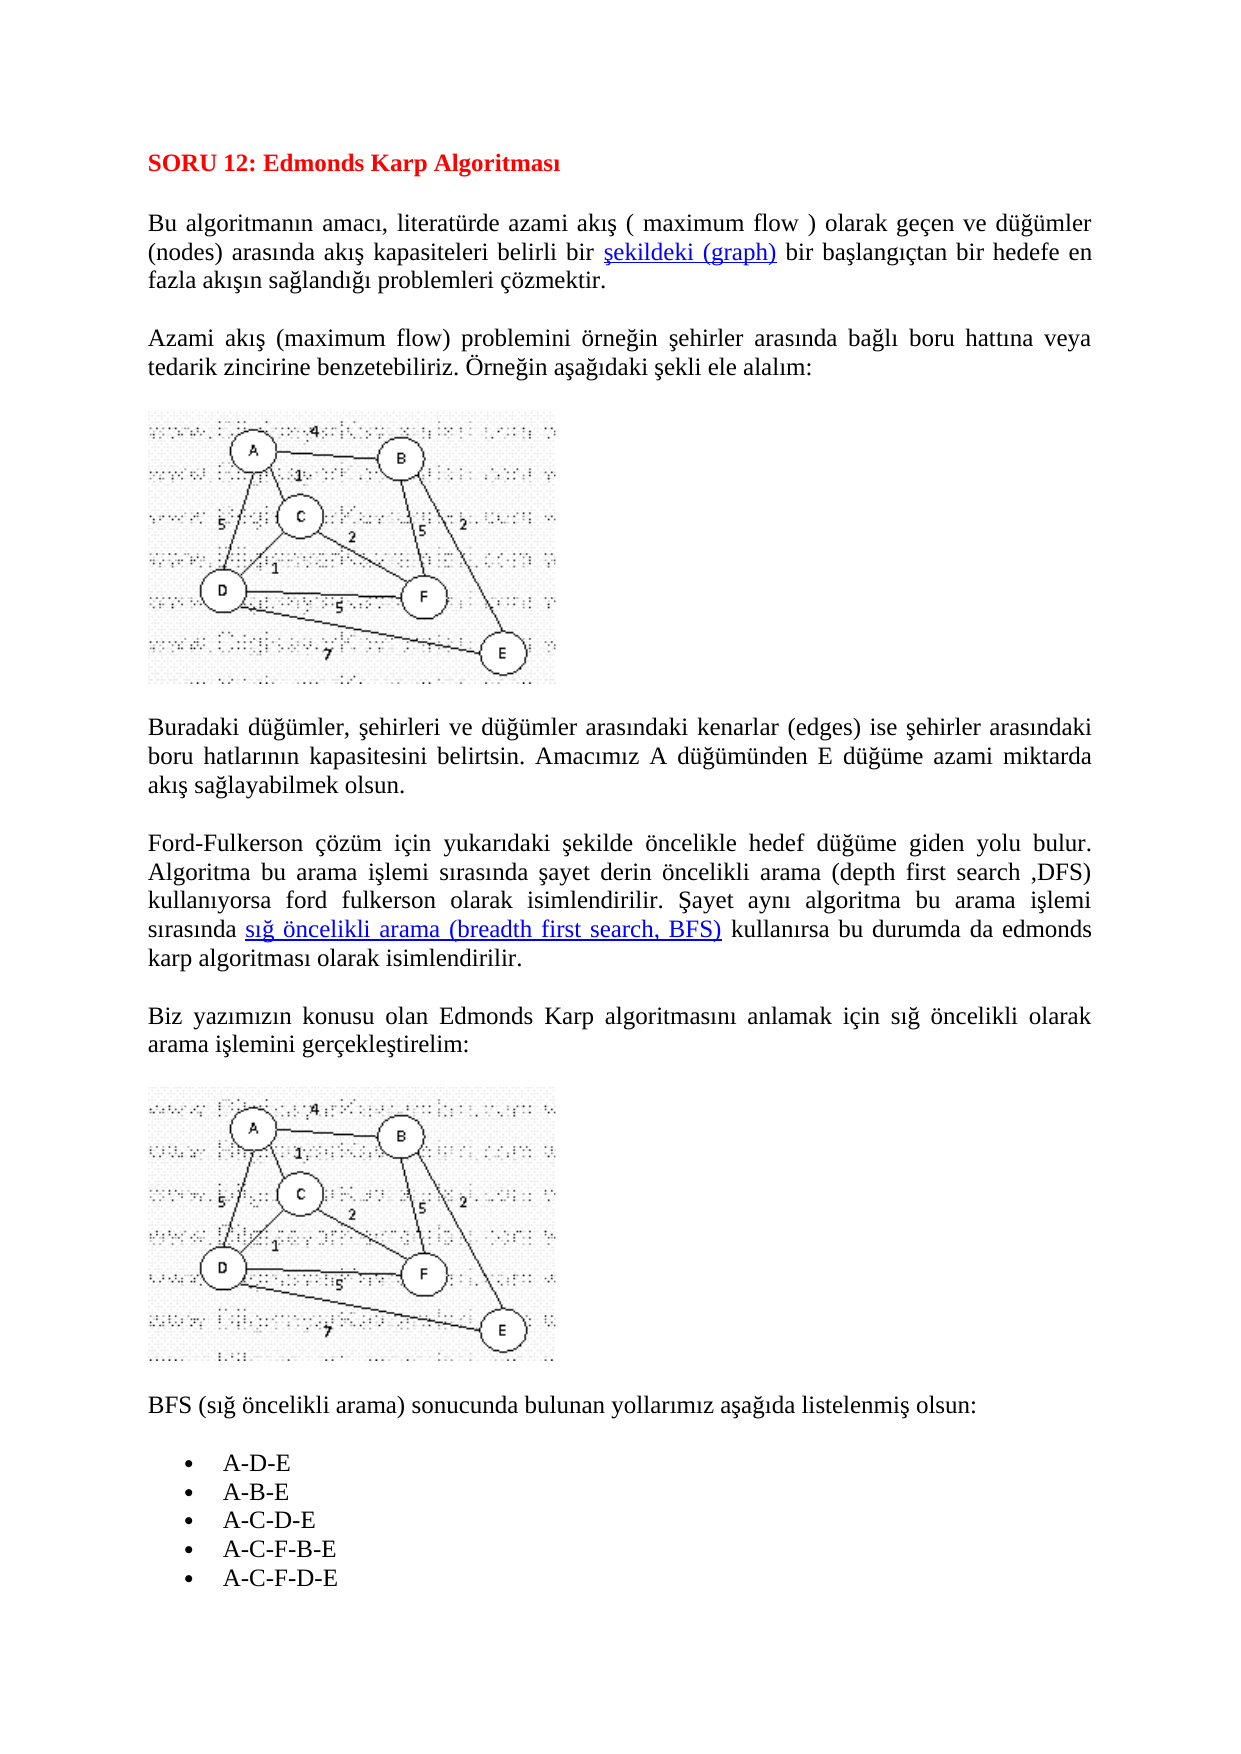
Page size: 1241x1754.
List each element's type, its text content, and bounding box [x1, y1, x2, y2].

text BFS (sığ öncelikli arama) sonucunda bulunan yollarımız aşağıda listelenmiş olsun: [148, 1390, 1093, 1419]
text Ford-Fulkerson çözüm için yukarıdaki şekilde öncelikle hedef düğüme giden yolu bulur. Algoritma bu arama işlemi sırasında şayet derin öncelikli arama (depth first search ,DFS) kullanıyorsa ford fulkerson olarak isimlendirilir. Şayet aynı algoritma bu arama işlemi sırasında sığ öncelikli arama (breadth first search, BFS) kullanırsa bu durumda da edmonds karp algoritması olarak isimlendirilir. [148, 828, 1093, 972]
text Azami akış (maximum flow) problemini örneğin şehirler arasında bağlı boru hattına veya tedarik zincirine benzetebiliriz. Örneğin aşağıdaki şekli ele alalım: [148, 323, 1093, 381]
list A-C-D-E [185, 1506, 1093, 1534]
picture [147, 1087, 556, 1361]
picture [147, 410, 556, 684]
list A-B-E [185, 1477, 1093, 1506]
text Bu algoritmanın amacı, literatürde azami akış ( maximum flow ) olarak geçen ve düğümler (nodes) arasında akış kapasiteleri belirli bir şekildeki (graph) bir başlangıçtan bir hedefe en fazla akışın sağlandığı problemleri çözmektir. [148, 208, 1093, 294]
text Biz yazımızın konusu olan Edmonds Karp algoritmasını anlamak için sığ öncelikli olarak arama işlemini gerçekleştirelim: [148, 1001, 1093, 1058]
text Buradaki düğümler, şehirleri ve düğümler arasındaki kenarlar (edges) ise şehirler arasındaki boru hatlarının kapasitesini belirtsin. Amacımız A düğümünden E düğüme azami miktarda akış sağlayabilmek olsun. [148, 712, 1093, 799]
list A-C-F-D-E [185, 1563, 1093, 1592]
subtitle SORU 12: Edmonds Karp Algoritması [148, 148, 1093, 176]
list A-D-E [185, 1448, 1093, 1477]
list A-C-F-B-E [185, 1534, 1093, 1563]
